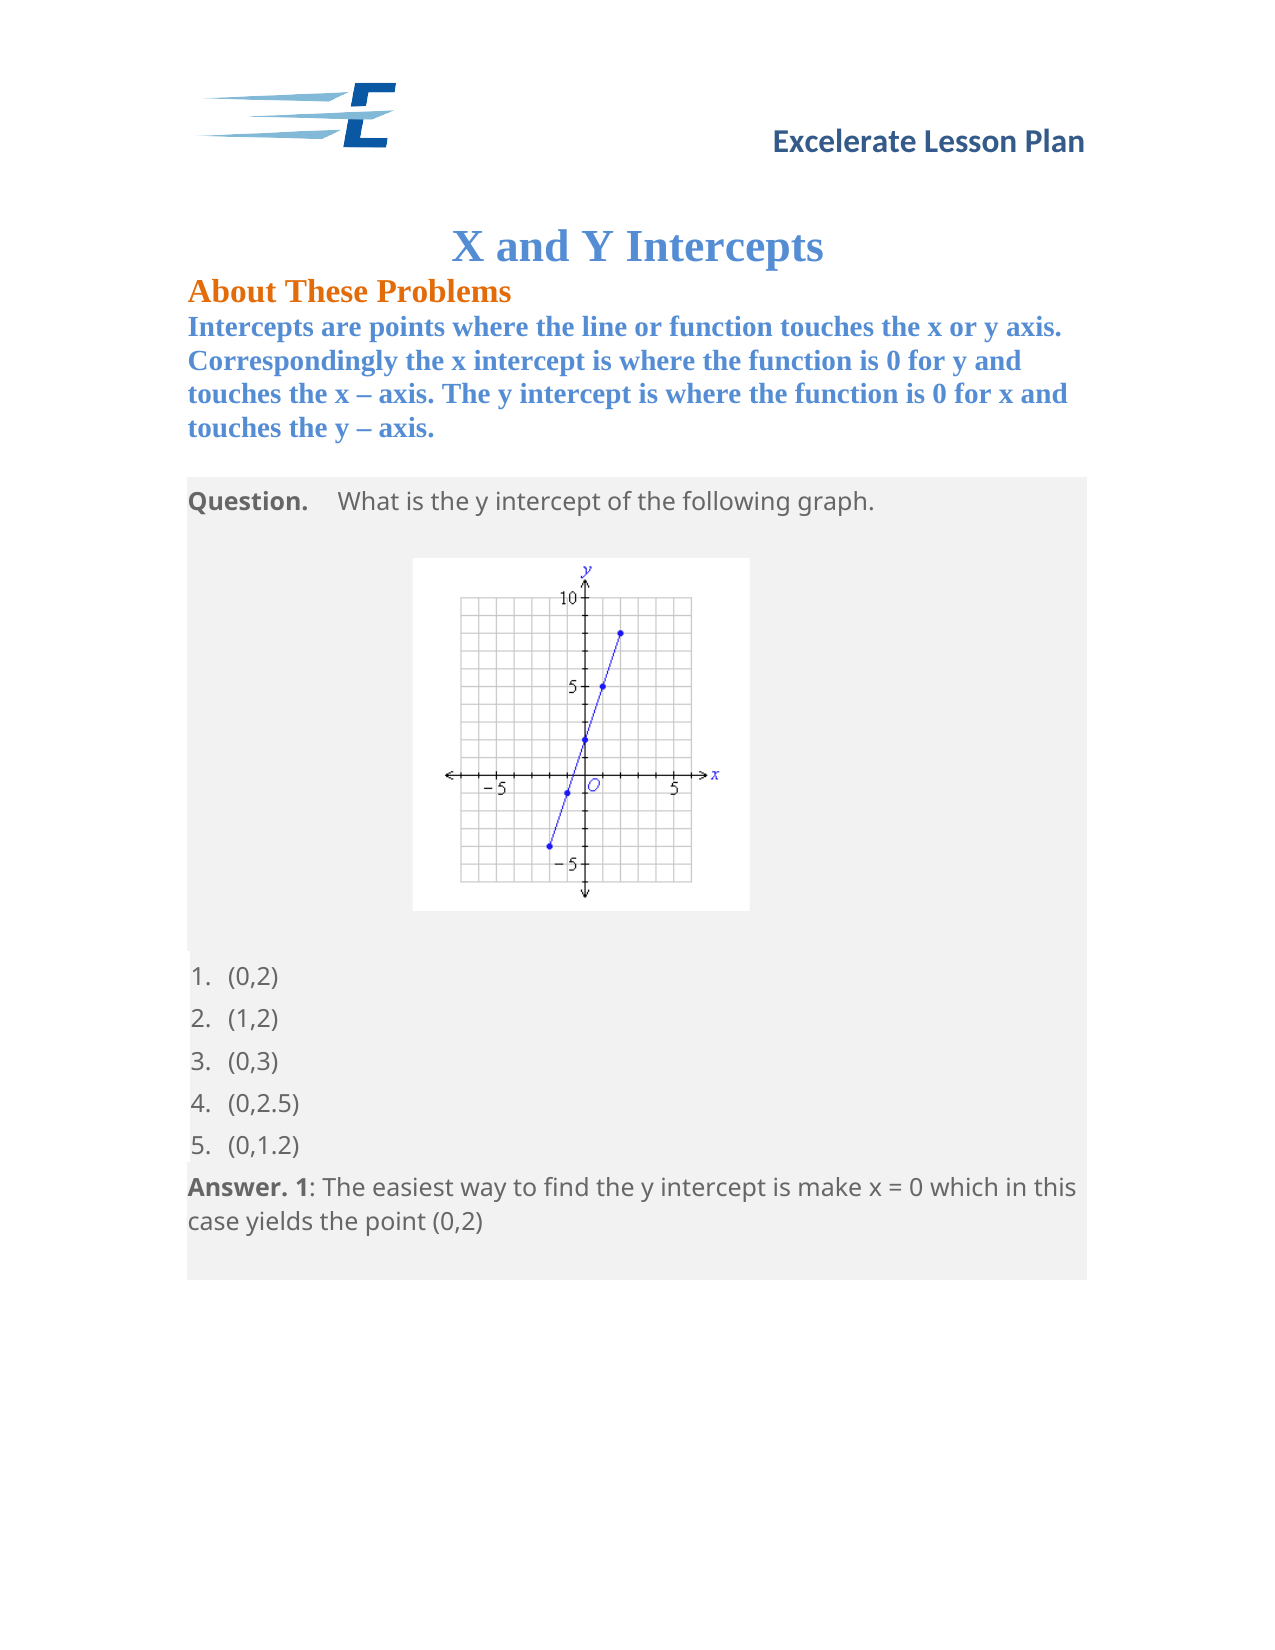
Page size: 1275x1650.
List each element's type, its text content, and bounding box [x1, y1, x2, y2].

text About These Problems [187, 271, 1087, 309]
list (0,2.5) [190, 1085, 1087, 1119]
text Question. What is the y intercept of the following graph. [187, 477, 1087, 518]
list (1,2) [190, 1001, 1087, 1035]
text X and Y Intercepts [187, 218, 1087, 271]
subtitle Excelerate Lesson Plan [187, 78, 1087, 161]
list (0,3) [190, 1043, 1087, 1077]
text Intercepts are points where the line or function touches the x or y axis. Correspondingly the x intercept is where the function is 0 for y and touches the x – axis. The y intercept is where the function is 0 for x and touches the y – axis. [187, 309, 1087, 444]
list (0,1.2) [190, 1128, 1087, 1162]
picture [412, 558, 750, 911]
picture [187, 78, 400, 153]
text Answer. 1: The easiest way to find the y intercept is make x = 0 which in this case yields the point (0,2) [187, 1170, 1087, 1238]
list (0,2) [190, 959, 1087, 993]
